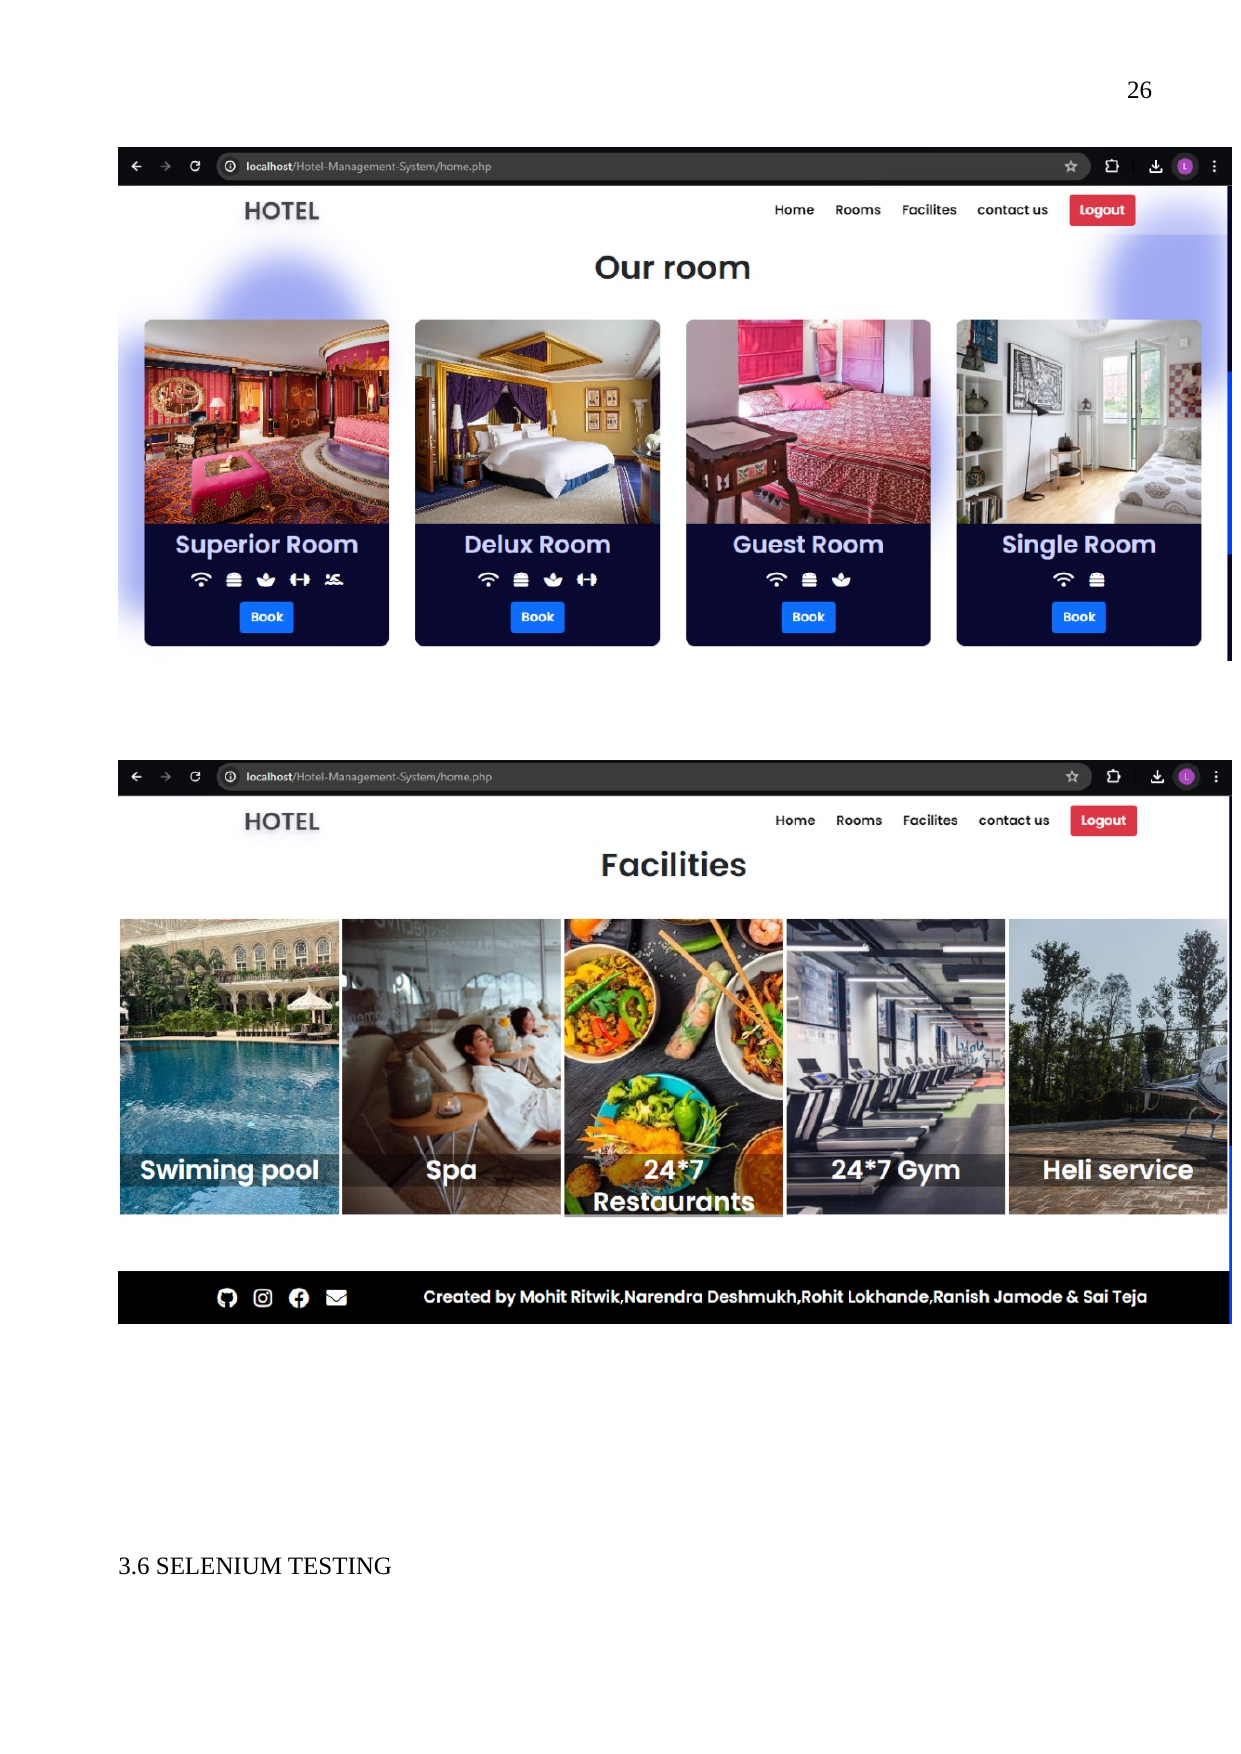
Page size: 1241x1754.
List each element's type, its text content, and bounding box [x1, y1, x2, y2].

picture [118, 760, 1232, 1324]
text 3.6 SELENIUM TESTING [118, 1551, 1232, 1580]
picture [118, 147, 1232, 661]
